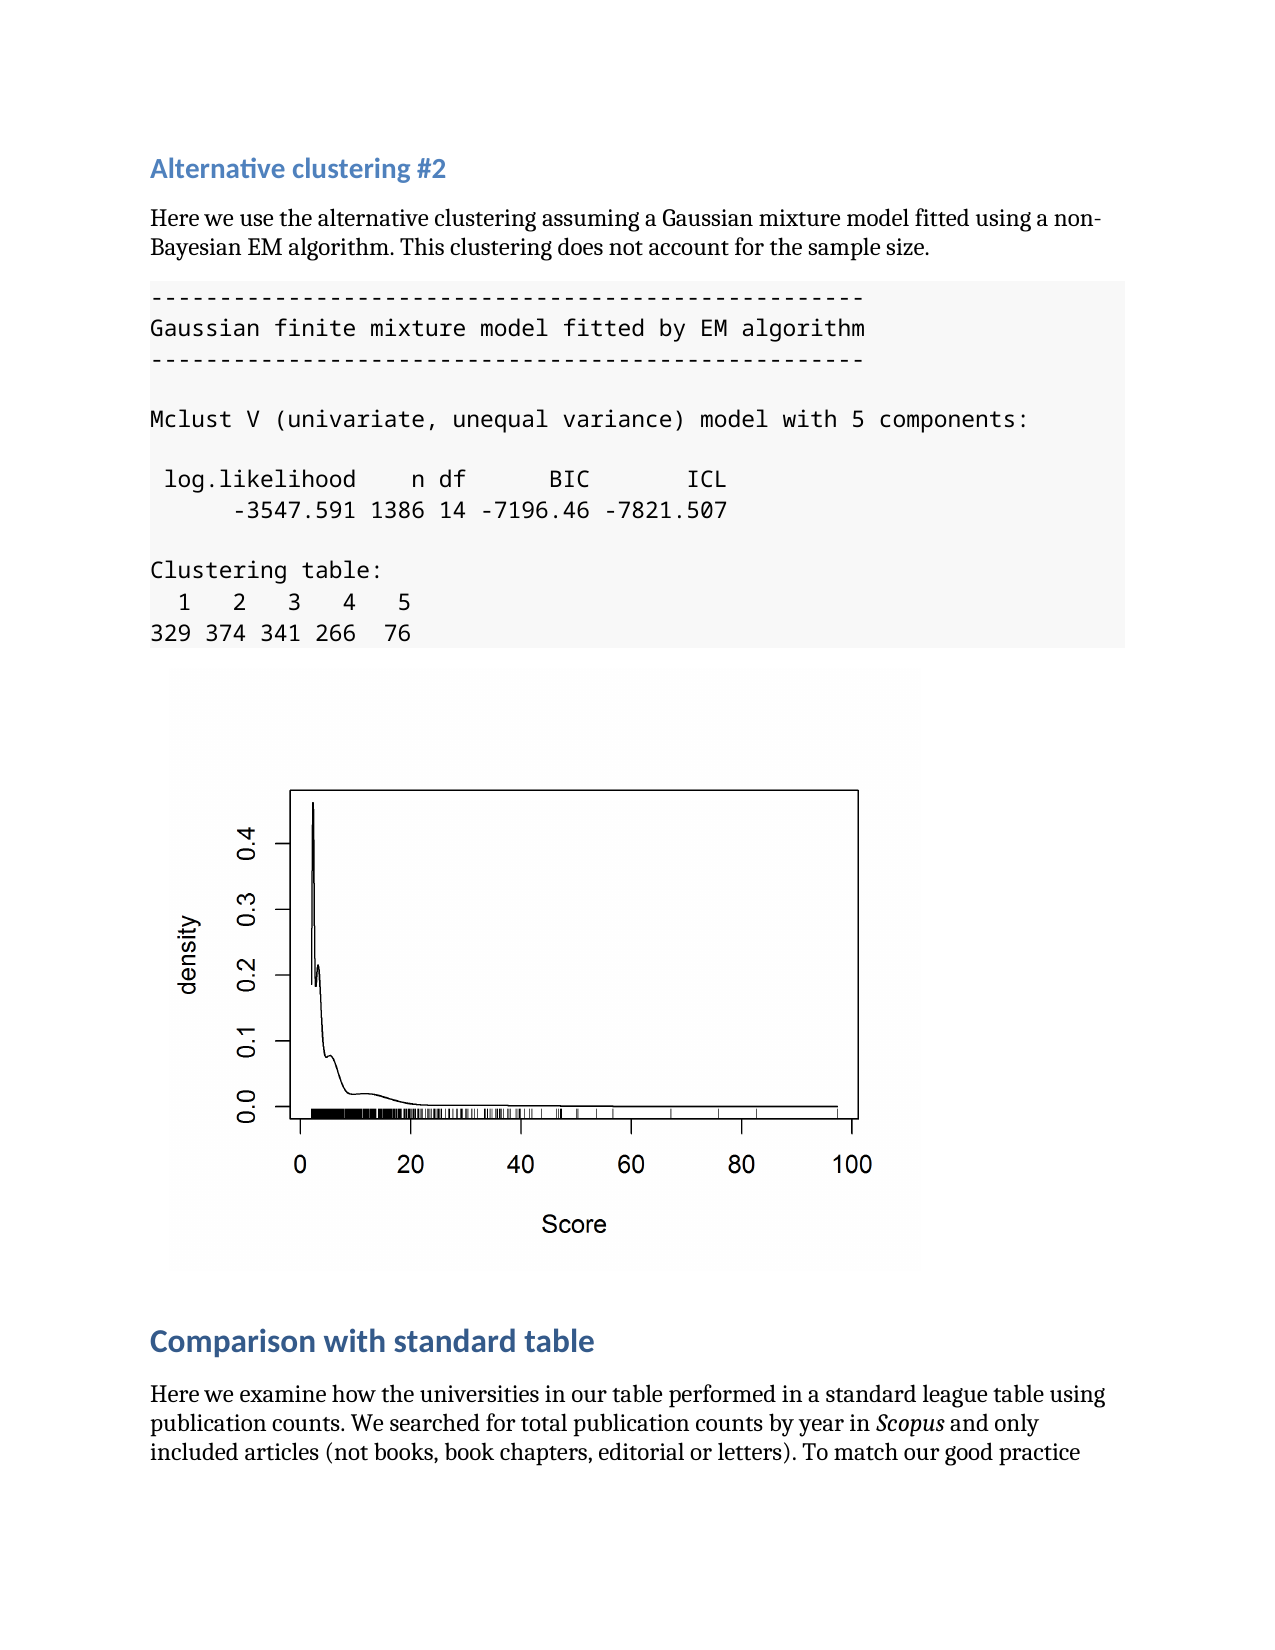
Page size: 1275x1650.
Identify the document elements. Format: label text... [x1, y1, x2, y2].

text Here we use the alternative clustering assuming a Gaussian mixture model fitted using a non-Bayesian EM algorithm. This clustering does not account for the sample size. [150, 204, 1125, 262]
picture [168, 668, 921, 1271]
subtitle Alternative clustering #2 [150, 150, 1125, 186]
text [150, 1380, 1125, 1466]
subtitle Comparison with standard table [150, 1320, 1125, 1361]
text ---------------------------------------------------- Gaussian finite mixture model fitted by EM algorithm ---------------------------------------------------- Mclust V (univariate, unequal variance) model with 5 components: log.likelihood n df BIC ICL -3547.591 1386 14 -7196.46 -7821.507 Clustering table: 1 2 3 4 5 329 374 341 266 76 [150, 281, 1125, 648]
